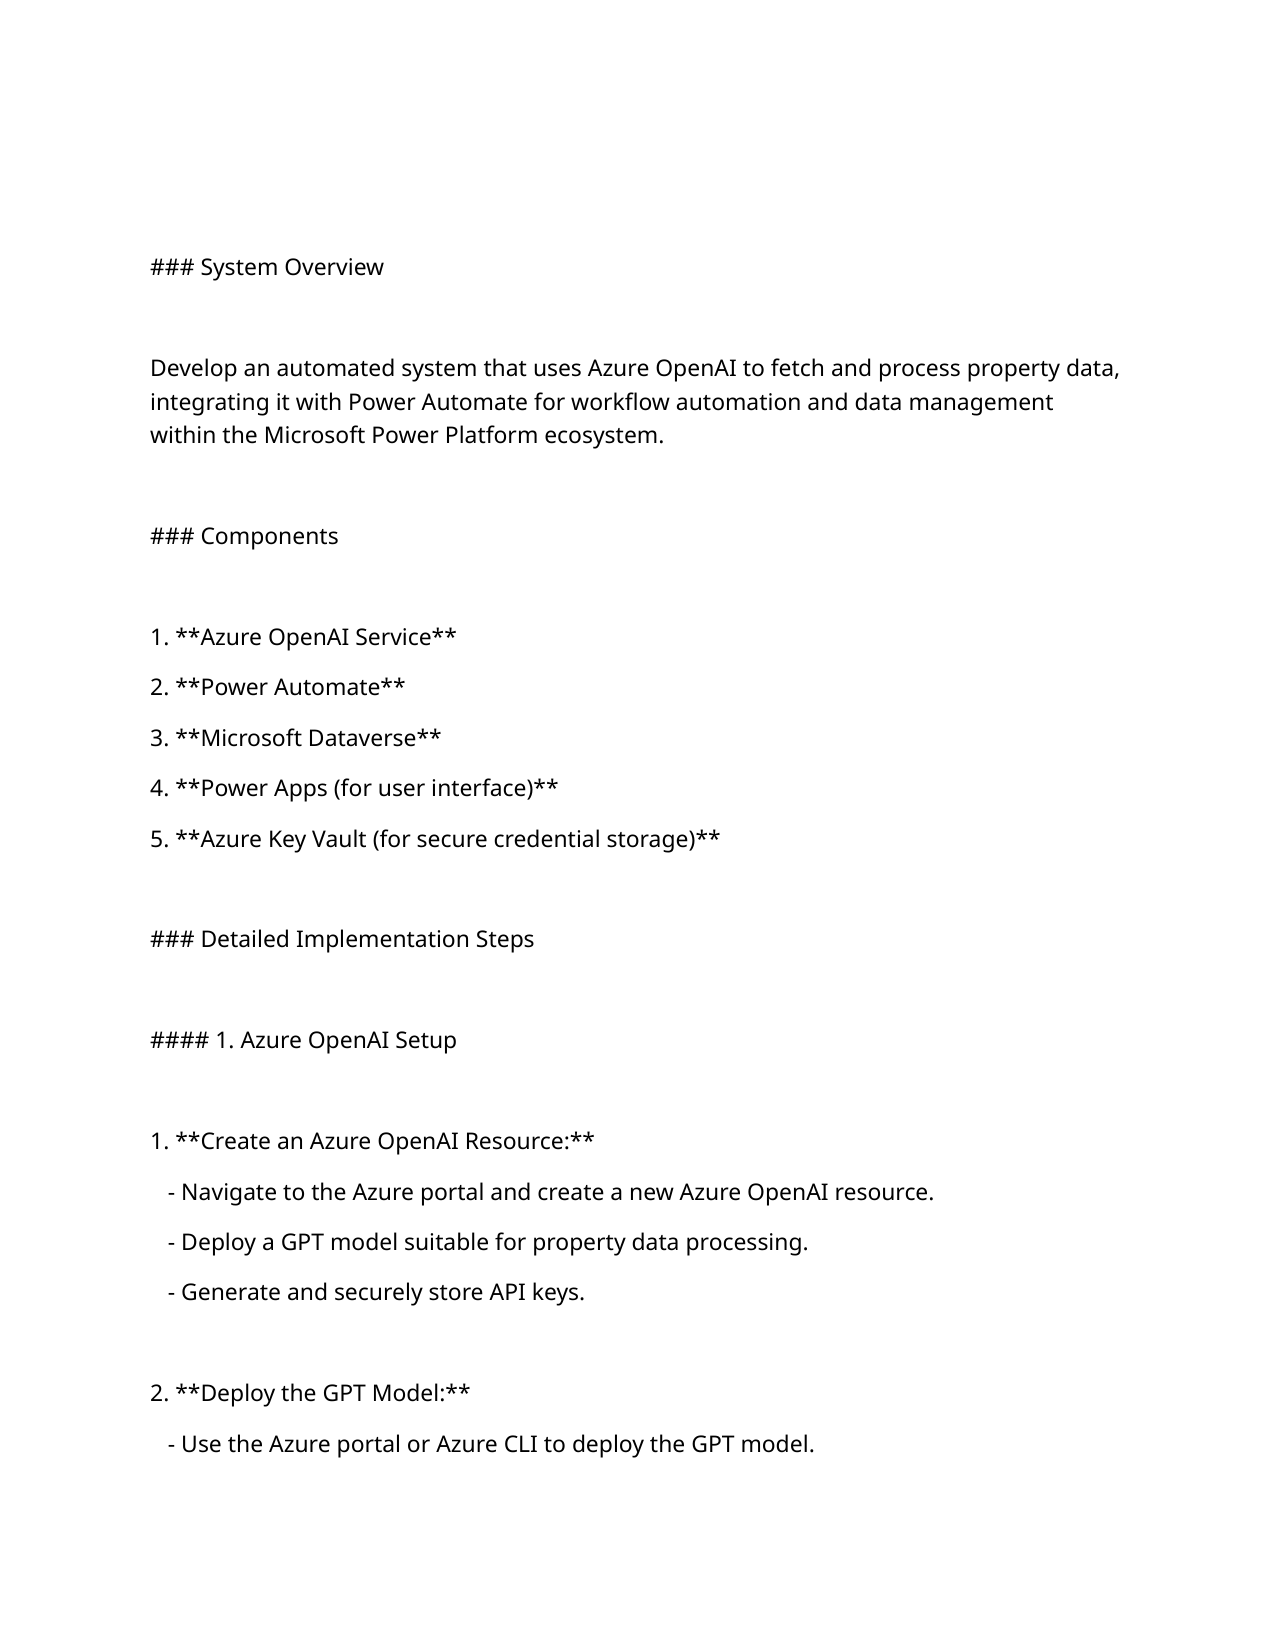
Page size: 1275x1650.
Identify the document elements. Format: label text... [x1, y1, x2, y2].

text - Generate and securely store API keys. [150, 1276, 1125, 1307]
text - Navigate to the Azure portal and create a new Azure OpenAI resource. [150, 1175, 1125, 1207]
text 3. **Microsoft Dataverse** [150, 722, 1125, 753]
text 1. **Azure OpenAI Service** [150, 621, 1125, 652]
text ### Detailed Implementation Steps [150, 923, 1125, 954]
text #### 1. Azure OpenAI Setup [150, 1024, 1125, 1055]
text ### Components [150, 520, 1125, 551]
text 5. **Azure Key Vault (for secure credential storage)** [150, 822, 1125, 854]
text 2. **Deploy the GPT Model:** [150, 1377, 1125, 1408]
text ### System Overview [150, 251, 1125, 282]
text Develop an automated system that uses Azure OpenAI to fetch and process property data, integrating it with Power Automate for workflow automation and data management within the Microsoft Power Platform ecosystem. [150, 352, 1125, 450]
text 1. **Create an Azure OpenAI Resource:** [150, 1125, 1125, 1156]
text 2. **Power Automate** [150, 671, 1125, 702]
text 4. **Power Apps (for user interface)** [150, 772, 1125, 803]
text - Use the Azure portal or Azure CLI to deploy the GPT model. [150, 1427, 1125, 1459]
text - Deploy a GPT model suitable for property data processing. [150, 1226, 1125, 1257]
